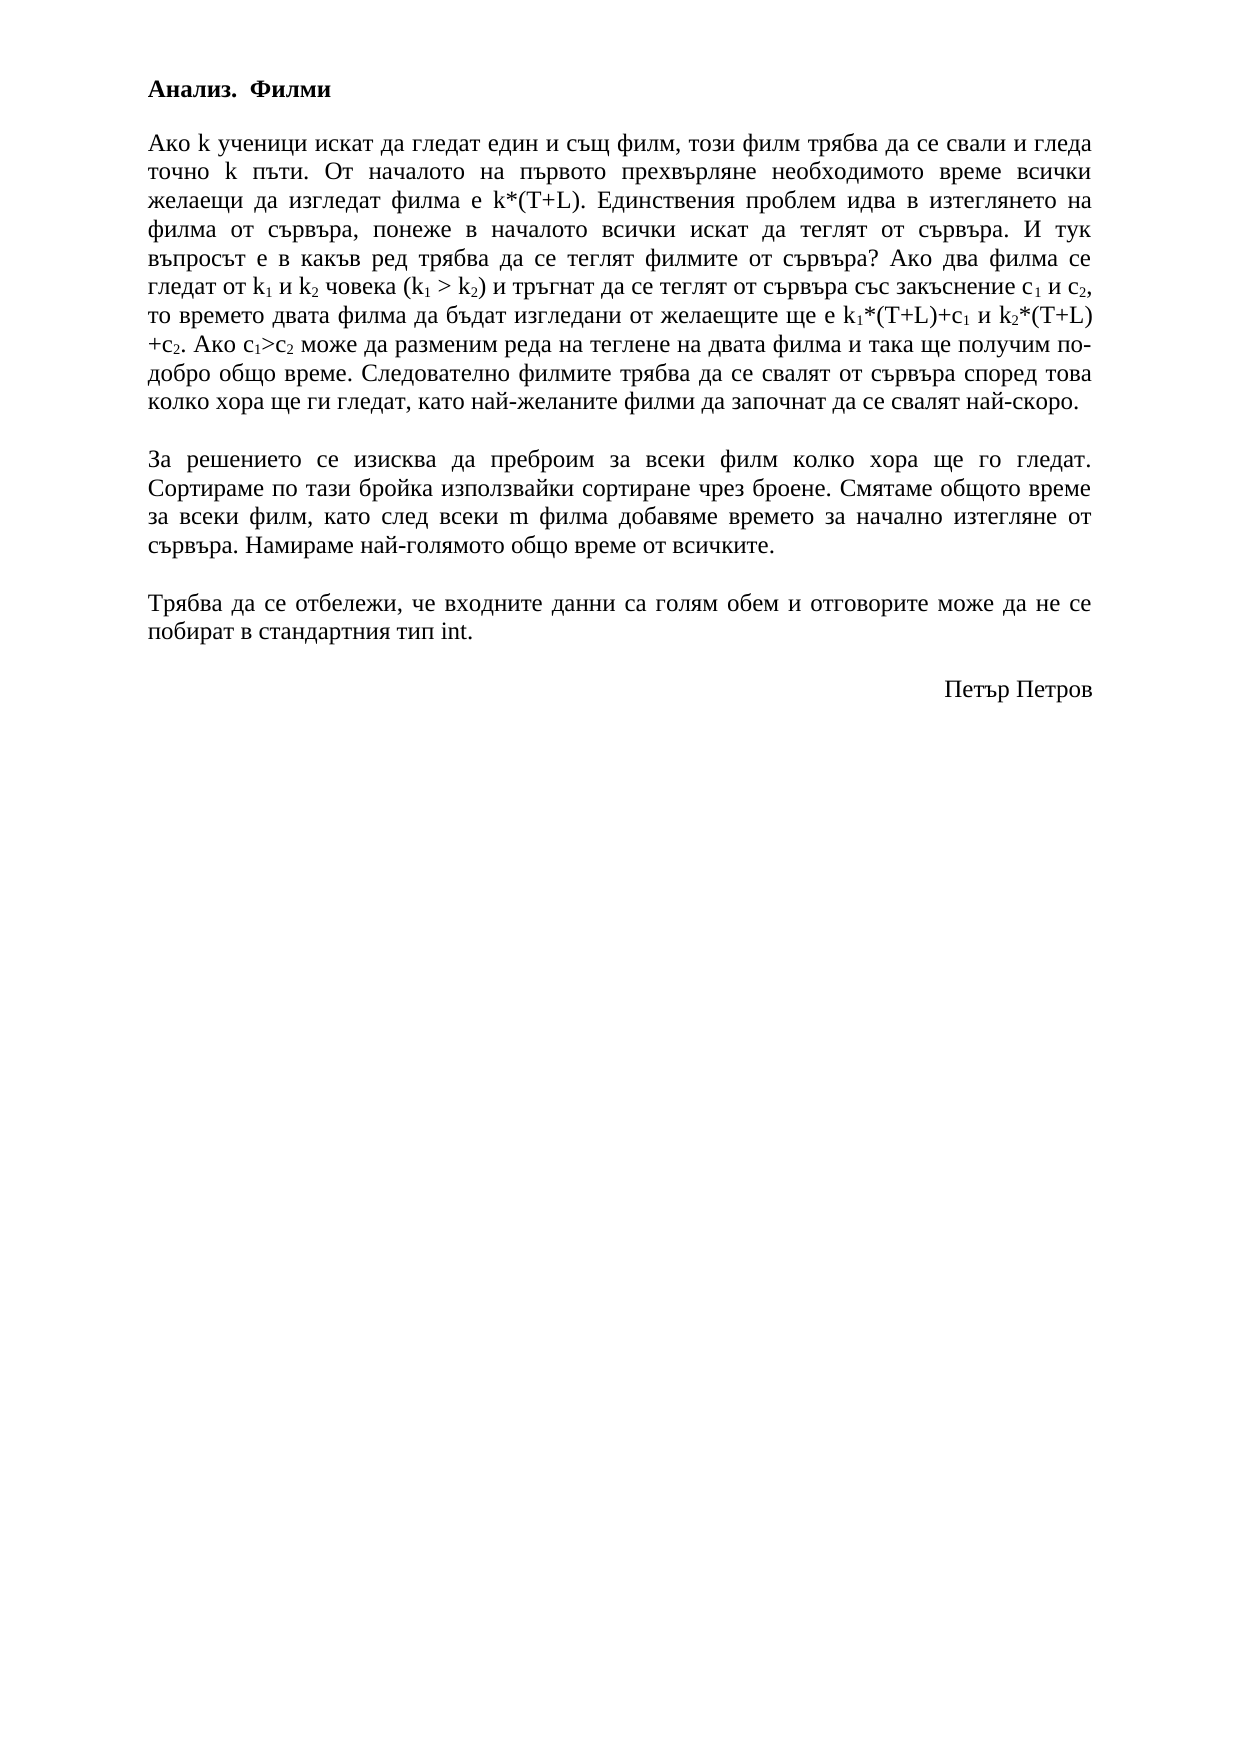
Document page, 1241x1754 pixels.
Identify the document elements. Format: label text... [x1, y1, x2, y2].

text За решението се изисква да преброим за всеки филм колко хора ще го гледат. Сортираме по тази бройка използвайки сортиране чрез броене. Смятаме общото време за всеки филм, като след всеки m филма добавяме времето за начално изтегляне от сървъра. Намираме най-голямото общо време от всичките. [148, 444, 1093, 559]
text Ако k ученици искат да гледат един и същ филм, този филм трябва да се свали и гледа точно k пъти. От началото на първото прехвърляне необходимото време всички желаещи да изгледат филма е k*(Т+L). Единствения проблем идва в изтеглянето на филма от сървъра, понеже в началото всички искат да теглят от сървъра. И тук въпросът е в какъв ред трябва да се теглят филмите от сървъра? Ако два филма се гледат от k1 и k2 човека (k1 > k2) и тръгнат да се теглят от сървъра със закъснение с1 и с2, то времето двата филма да бъдат изгледани от желаещите ще е k1*(T+L)+c1 и k2*(T+L)+c2. Ако c1>c2 може да разменим реда на теглене на двата филма и така ще получим по-добро общо време. Следователно филмите трябва да се свалят от сървъра според това колко хора ще ги гледат, като най-желаните филми да започнат да се свалят най-скоро. [148, 128, 1093, 415]
text Анализ. Филми [148, 74, 1093, 103]
text Трябва да се отбележи, че входните данни са голям обем и отговорите може да не се побират в стандартния тип int. [148, 588, 1093, 645]
text Петър Петров [148, 674, 1093, 703]
